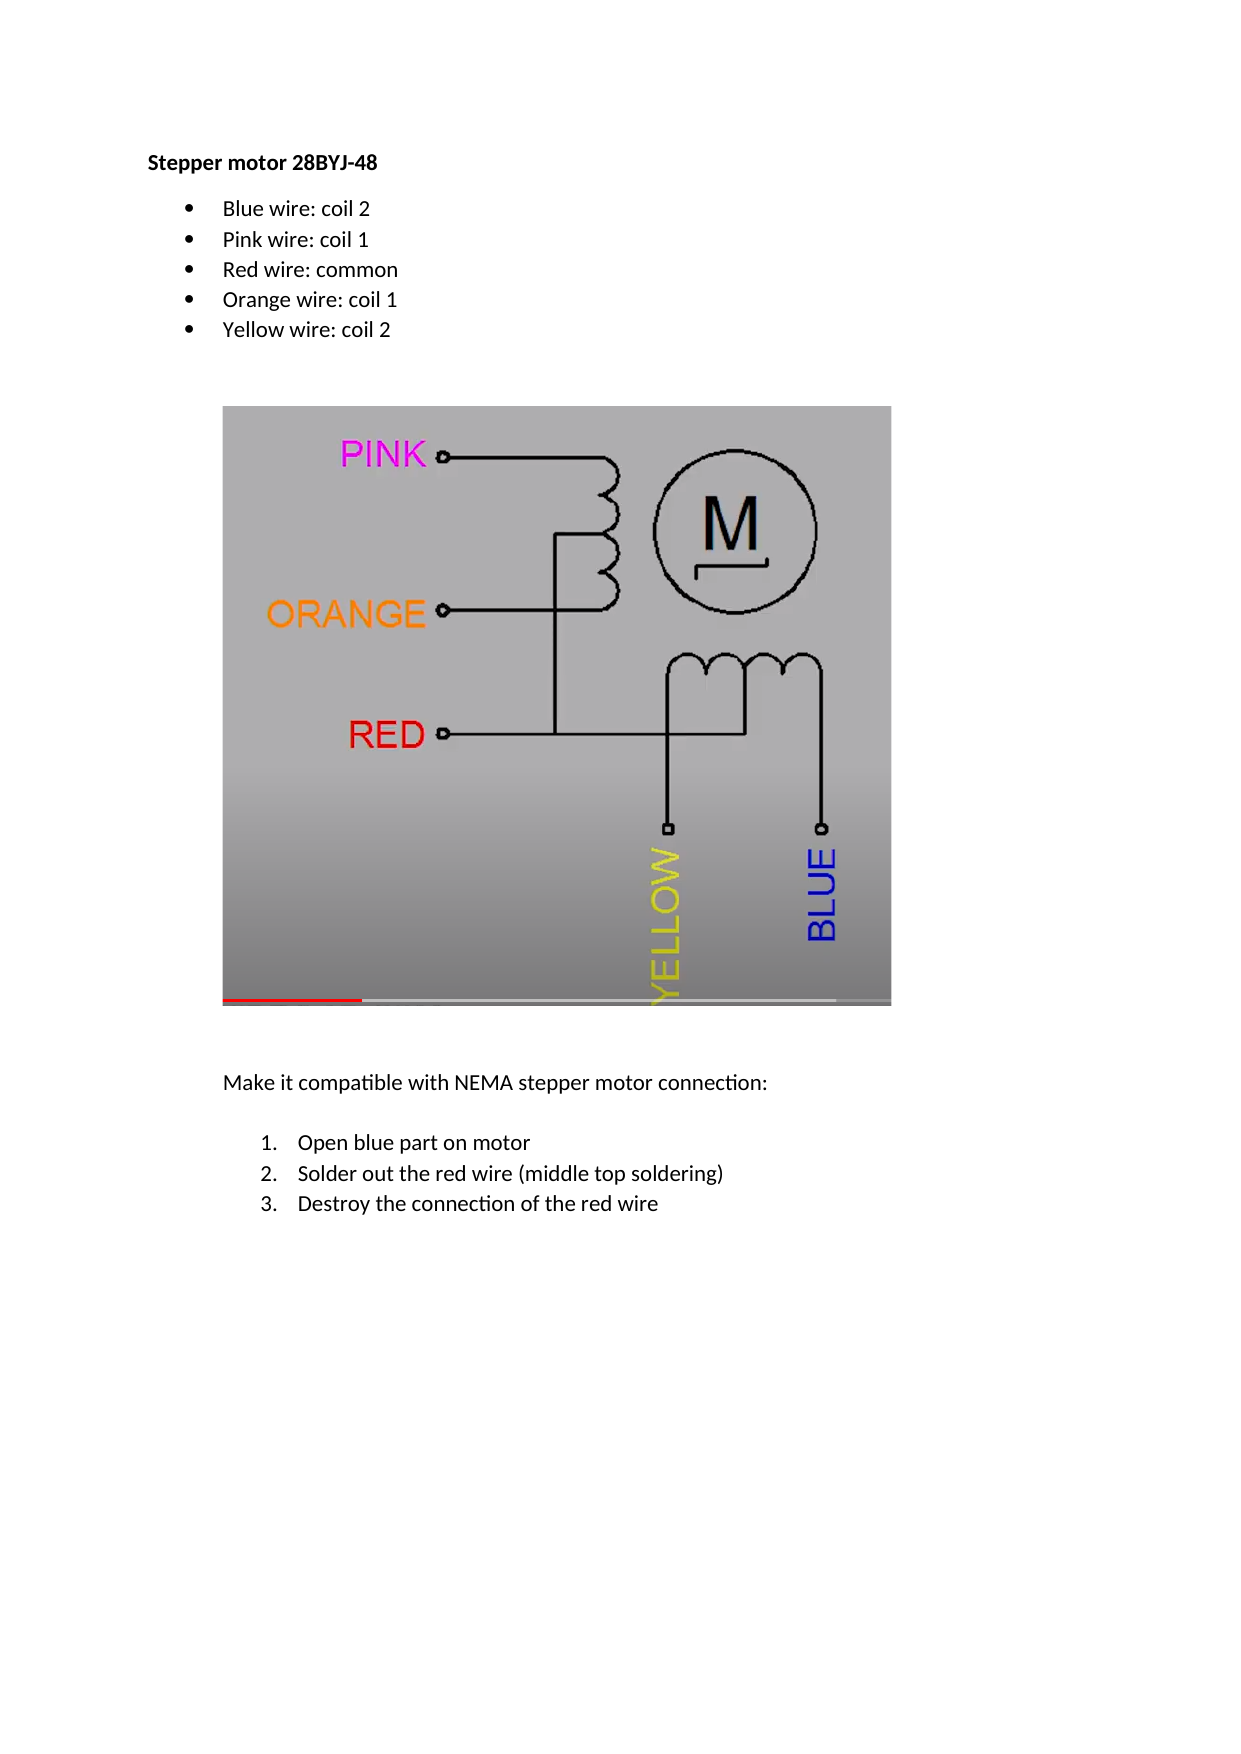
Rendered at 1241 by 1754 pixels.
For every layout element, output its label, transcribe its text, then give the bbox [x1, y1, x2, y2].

text Stepper motor 28BYJ-48 [148, 148, 1093, 176]
list Pink wire: coil 1 [185, 225, 1093, 253]
list Destroy the connection of the red wire [260, 1189, 1093, 1217]
picture [222, 406, 892, 1006]
list Blue wire: coil 2 [185, 194, 1093, 222]
list Orange wire: coil 1 [185, 285, 1093, 313]
list Yellow wire: coil 2 [185, 315, 1093, 343]
list Red wire: common [185, 255, 1093, 283]
list Make it compatible with NEMA stepper motor connection: [223, 1068, 1093, 1096]
list Solder out the red wire (middle top soldering) [260, 1159, 1093, 1187]
list Open blue part on motor [260, 1128, 1093, 1156]
